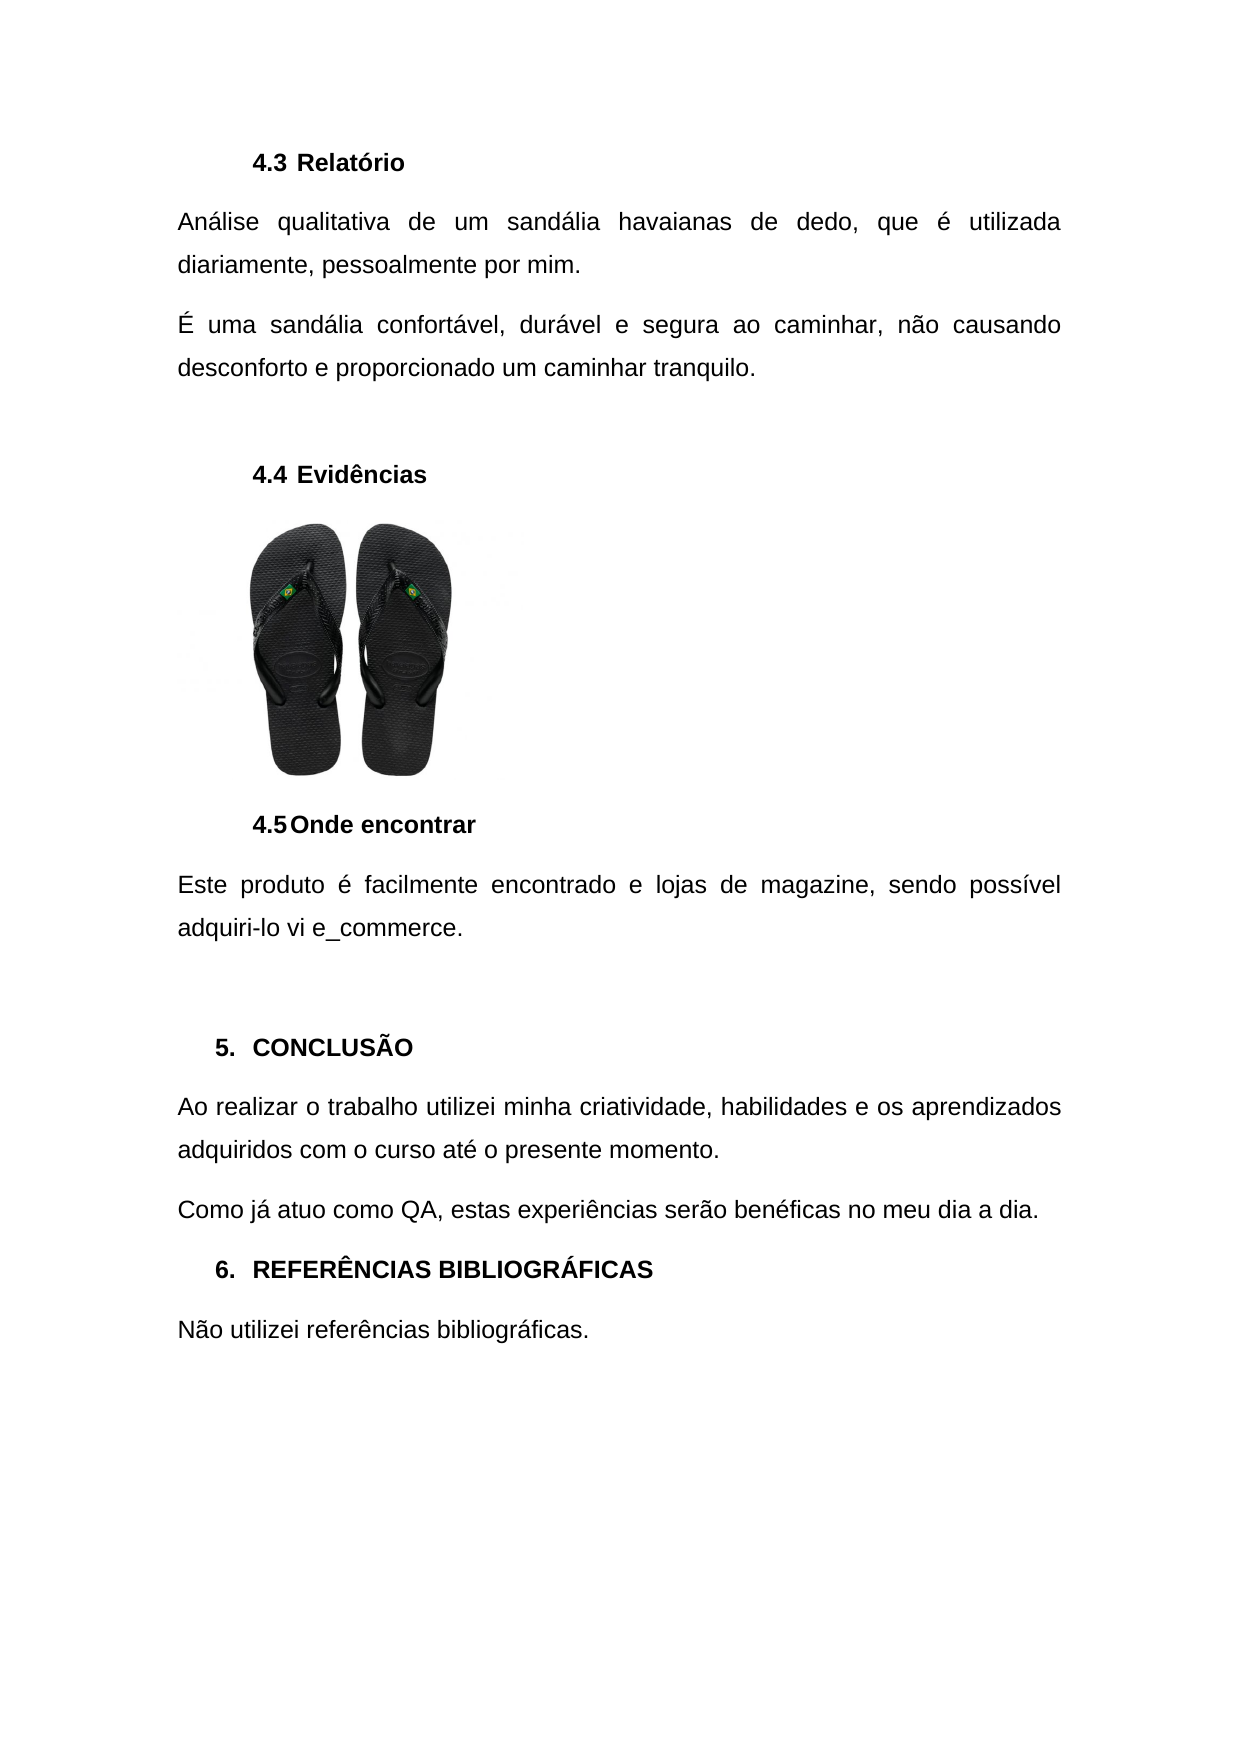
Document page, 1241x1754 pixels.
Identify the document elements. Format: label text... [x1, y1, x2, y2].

text Este produto é facilmente encontrado e lojas de magazine, sendo possível adquiri-lo vi e_commerce. [177, 870, 1063, 942]
text Ao realizar o trabalho utilizei minha criatividade, habilidades e os aprendizados adquiridos com o curso até o presente momento. [177, 1092, 1063, 1164]
subtitle Onde encontrar [252, 810, 1063, 839]
subtitle REFERÊNCIAS BIBLIOGRÁFICAS [215, 1255, 1063, 1284]
picture [177, 520, 524, 780]
text Não utilizei referências bibliográficas. [177, 1315, 1063, 1344]
subtitle Evidências [252, 460, 1063, 489]
text Como já atuo como QA, estas experiências serão benéficas no meu dia a dia. [177, 1195, 1063, 1224]
subtitle Relatório [252, 148, 1063, 176]
text Análise qualitativa de um sandália havaianas de dedo, que é utilizada diariamente, pessoalmente por mim. [177, 207, 1063, 279]
subtitle CONCLUSÃO [215, 1033, 1063, 1061]
text É uma sandália confortável, durável e segura ao caminhar, não causando desconforto e proporcionado um caminhar tranquilo. [177, 310, 1063, 382]
